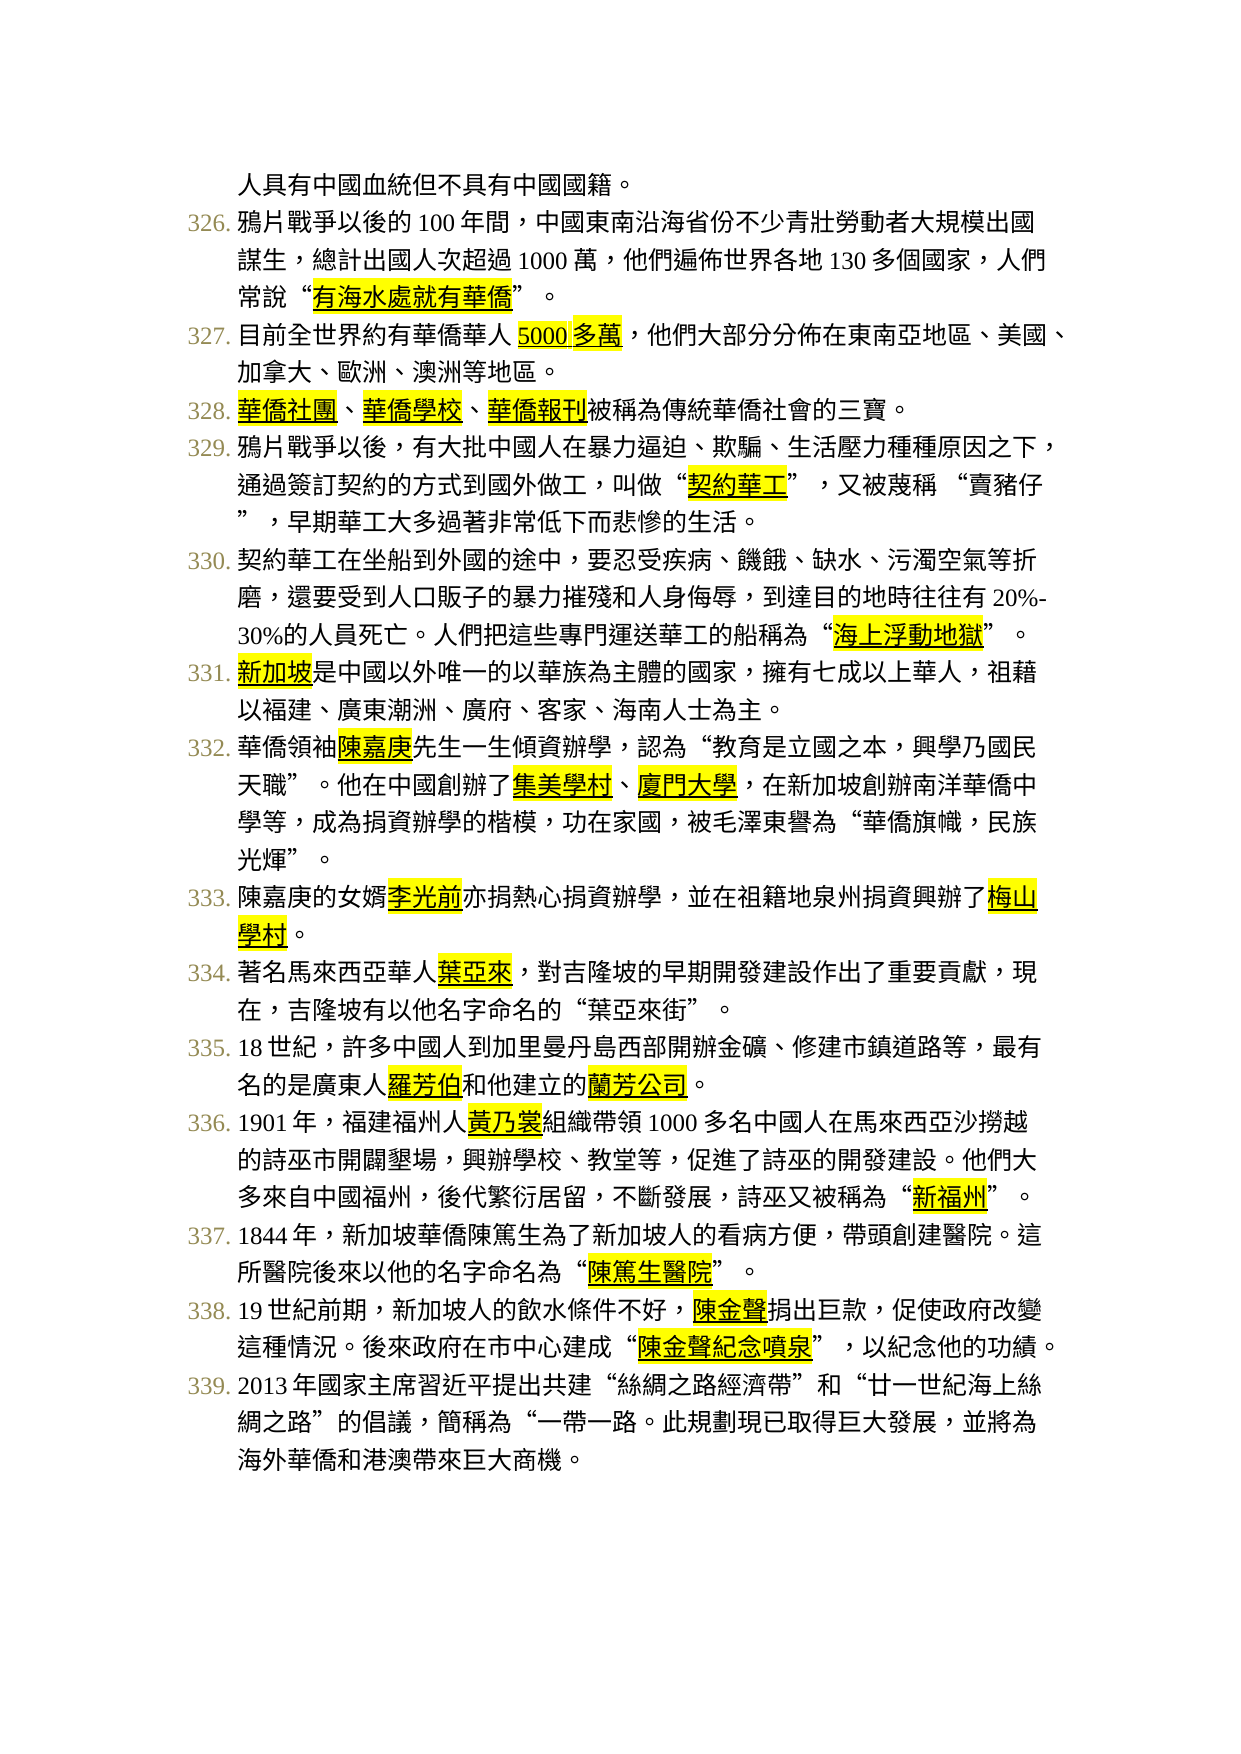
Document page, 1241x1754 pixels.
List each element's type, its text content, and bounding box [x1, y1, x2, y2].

list 鴉片戰爭以後的100年間，中國東南沿海省份不少青壯勞動者大規模出國謀生，總計出國人次超過1000 萬，他們遍佈世界各地130多個國家，人們常說“有海水處就有華僑”。 [187, 202, 1053, 314]
list 18世紀，許多中國人到加里曼丹島西部開辦金礦、修建市鎮道路等，最有名的是廣東人羅芳伯和他建立的蘭芳公司。 [187, 1027, 1053, 1102]
list 華僑領袖陳嘉庚先生一生傾資辦學，認為“教育是立國之本，興學乃國民天職”。他在中國創辦了集美學村、廈門大學，在新加坡創辦南洋華僑中學等，成為捐資辦學的楷模，功在家國，被毛澤東譽為“華僑旗幟，民族光煇”。 [187, 727, 1053, 877]
list 目前全世界約有華僑華人5000多萬，他們大部分分佈在東南亞地區、美國、加拿大、歐洲、澳洲等地區。 [187, 314, 1053, 389]
list 19世紀前期，新加坡人的飲水條件不好，陳金聲捐出巨款，促使政府改變這種情況。後來政府在市中心建成“陳金聲紀念噴泉”，以紀念他的功績。 [187, 1289, 1053, 1364]
list 鴉片戰爭以後，有大批中國人在暴力逼迫、欺騙、生活壓力種種原因之下，通過簽訂契約的方式到國外做工，叫做“契約華工”，又被蔑稱 “賣豬仔”，早期華工大多過著非常低下而悲慘的生活。 [187, 427, 1053, 539]
list 1844年，新加坡華僑陳篤生為了新加坡人的看病方便，帶頭創建醫院。這所醫院後來以他的名字命名為“陳篤生醫院”。 [187, 1214, 1053, 1289]
list 契約華工在坐船到外國的途中，要忍受疾病、饑餓、缺水、污濁空氣等折磨，還要受到人口販子的暴力摧殘和人身侮辱，到達目的地時往往有20%-30%的人員死亡。人們把這些專門運送華工的船稱為“海上浮動地獄”。 [187, 539, 1053, 652]
list 2013年國家主席習近平提出共建“絲綢之路經濟帶”和“廿一世紀海上絲綢之路”的倡議，簡稱為“一帶一路。此規劃現已取得巨大發展，並將為海外華僑和港澳帶來巨大商機。 [187, 1364, 1053, 1477]
list 新加坡是中國以外唯一的以華族為主體的國家，擁有七成以上華人，祖藉以褔建、廣東潮洲、廣府、客家、海南人士為主。 [187, 652, 1053, 727]
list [187, 164, 1053, 202]
list 華僑社團、華僑學校、華僑報刊被稱為傳統華僑社會的三寶。 [187, 389, 1053, 427]
list 著名馬來西亞華人葉亞來，對吉隆坡的早期開發建設作出了重要貢獻，現在，吉隆坡有以他名字命名的“葉亞來街”。 [187, 952, 1053, 1027]
list 陳嘉庚的女婿李光前亦捐熱心捐資辦學，並在祖籍地泉州捐資興辦了梅山學村。 [187, 877, 1053, 952]
list 1901年，福建福州人黃乃裳組織帶領1000 多名中國人在馬來西亞沙撈越的詩巫市開闢墾場，興辦學校、教堂等，促進了詩巫的開發建設。他們大多來自中國福州，後代繁衍居留，不斷發展，詩巫又被稱為“新福州”。 [187, 1102, 1053, 1214]
